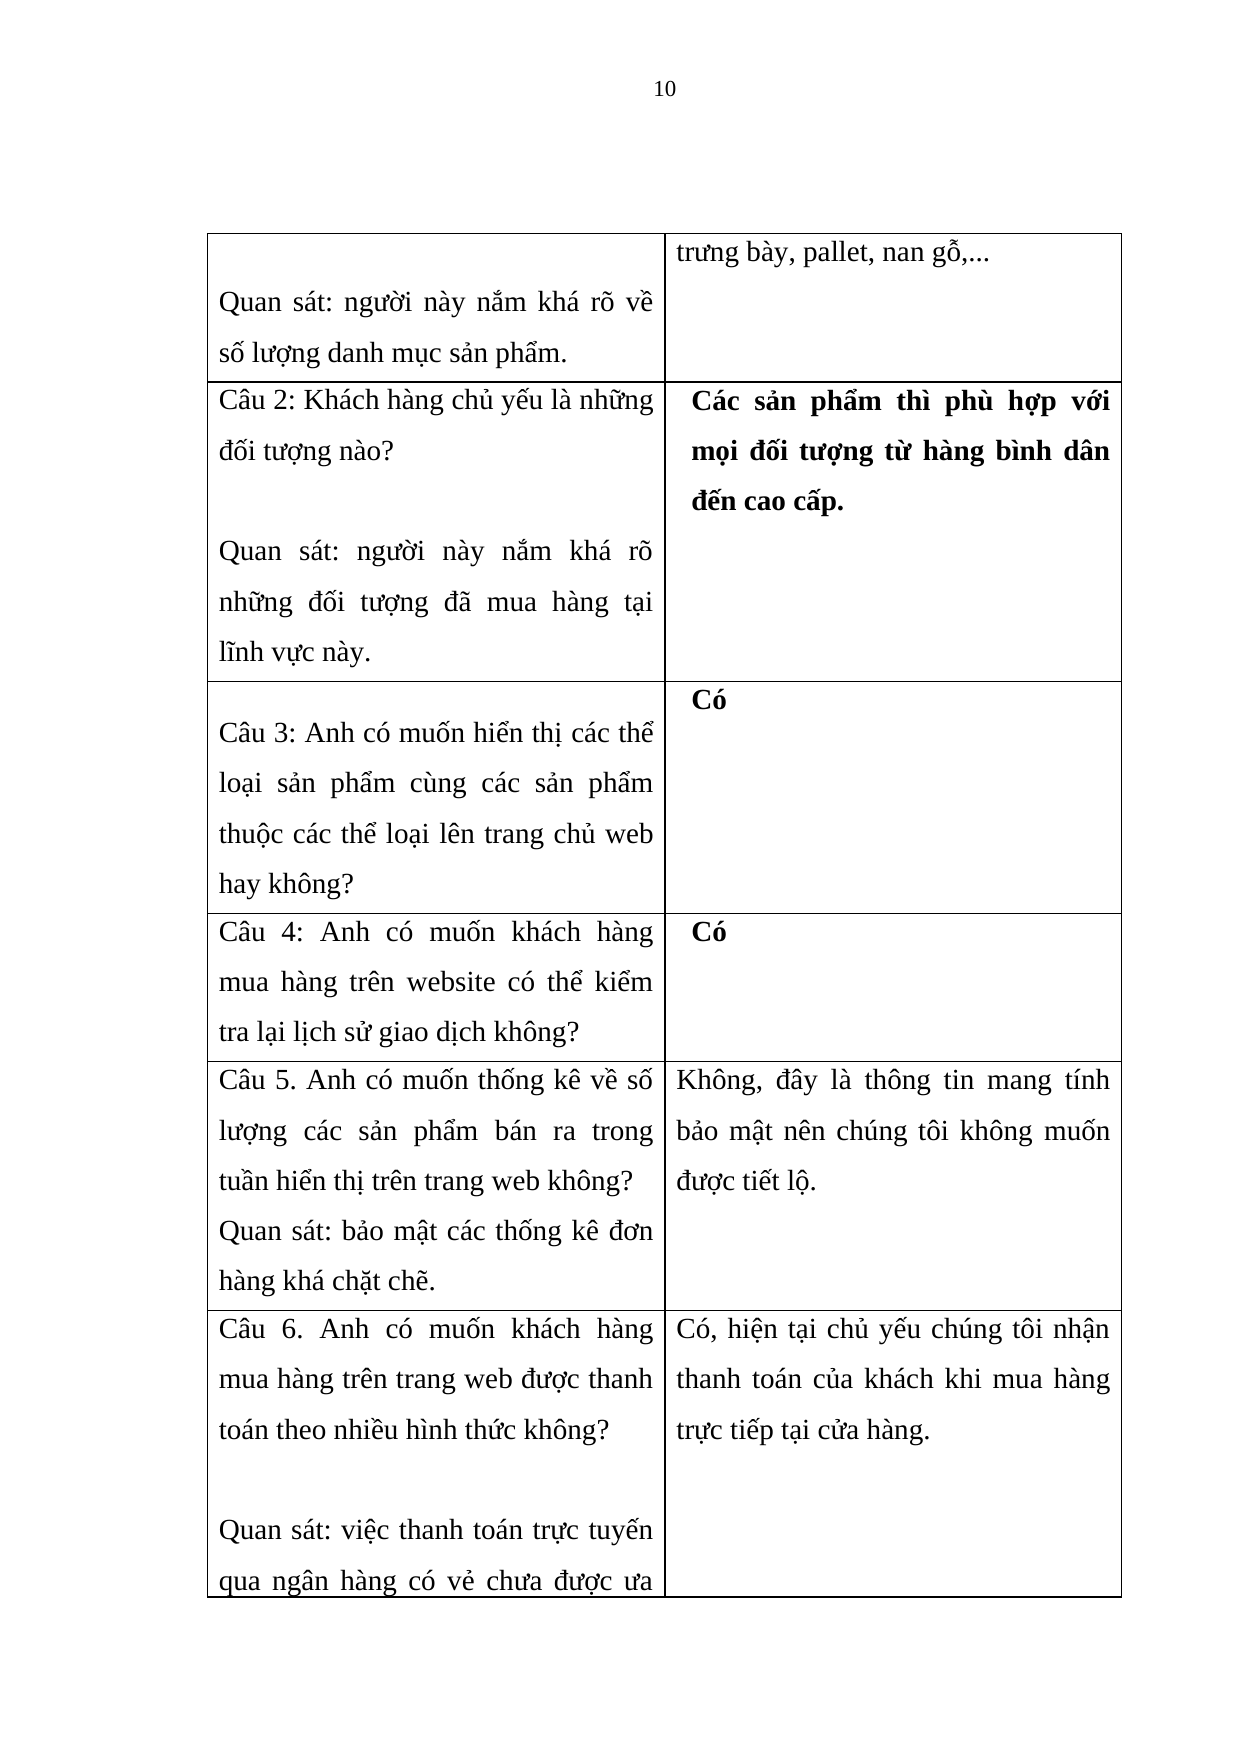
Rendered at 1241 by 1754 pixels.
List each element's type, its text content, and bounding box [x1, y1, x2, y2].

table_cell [208, 1311, 664, 1596]
table_cell Có [666, 682, 1121, 913]
table_cell Câu 3: Anh có muốn hiển thị các thể loại sản phẩm cùng các sản phẩm thuộc các thể loại lên trang chủ web hay không? [208, 682, 664, 913]
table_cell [666, 234, 1121, 381]
table_cell Câu 5. Anh có muốn thống kê về số lượng các sản phẩm bán ra trong tuần hiển thị trên trang web không? Quan sát: bảo mật các thống kê đơn hàng khá chặt chẽ. [208, 1062, 664, 1310]
table_cell Không, đây là thông tin mang tính bảo mật nên chúng tôi không muốn được tiết lộ. [666, 1062, 1121, 1310]
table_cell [208, 234, 664, 381]
table_cell Có [666, 914, 1121, 1061]
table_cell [666, 1311, 1121, 1596]
table_cell Câu 2: Khách hàng chủ yếu là những đối tượng nào? Quan sát: người này nắm khá rõ những đối tượng đã mua hàng tại lĩnh vực này. [208, 383, 664, 681]
table_cell Câu 4: Anh có muốn khách hàng mua hàng trên website có thể kiểm tra lại lịch sử giao dịch không? [208, 914, 664, 1061]
table_cell Các sản phẩm thì phù hợp với mọi đối tượng từ hàng bình dân đến cao cấp. [666, 383, 1121, 681]
